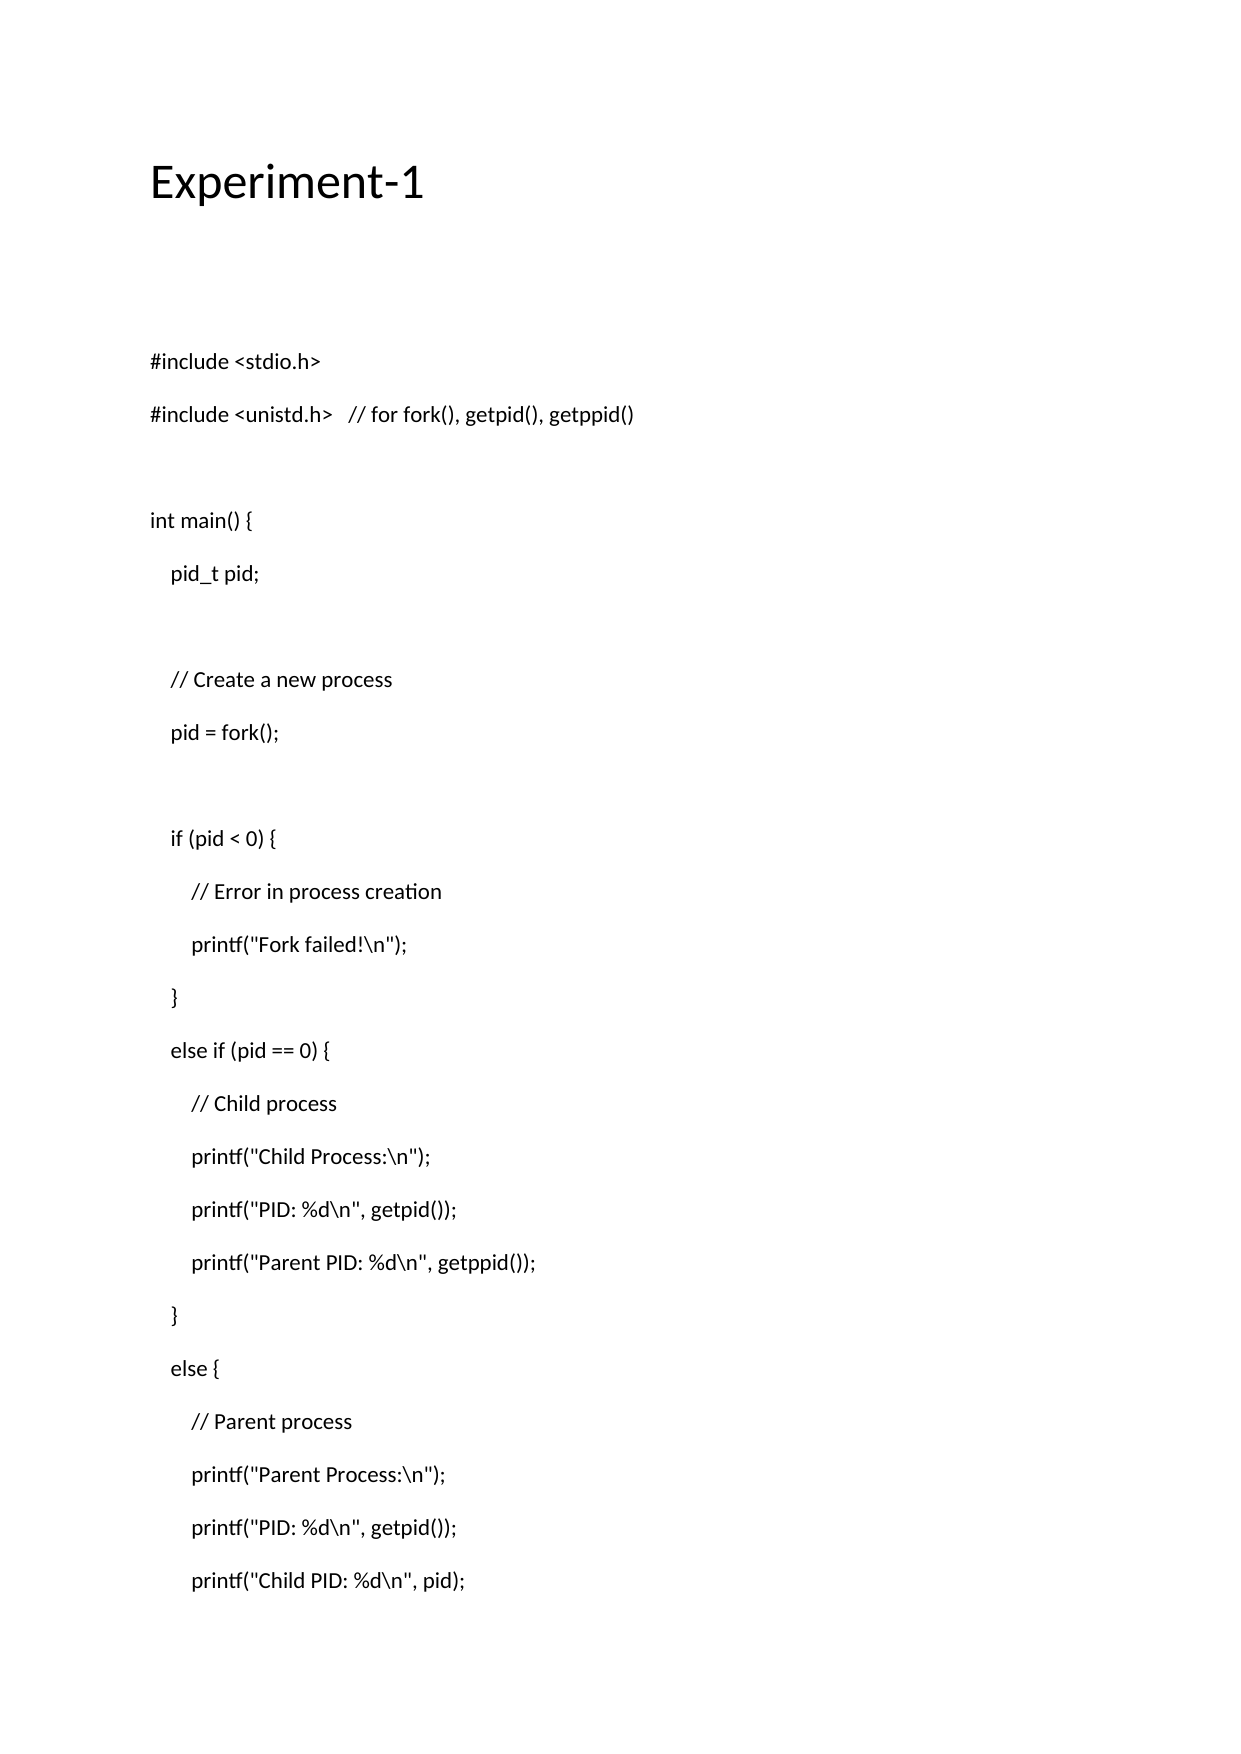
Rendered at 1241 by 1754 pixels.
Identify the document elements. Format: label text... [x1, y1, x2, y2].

text printf("Parent PID: %d\n", getppid()); [150, 1248, 1090, 1276]
text else if (pid == 0) { [150, 1036, 1090, 1064]
text printf("PID: %d\n", getpid()); [150, 1513, 1090, 1541]
text // Error in process creation [150, 877, 1090, 905]
text // Parent process [150, 1407, 1090, 1435]
text printf("Fork failed!\n"); [150, 930, 1090, 958]
text pid = fork(); [150, 718, 1090, 746]
text } [150, 1301, 1090, 1329]
text #include <stdio.h> [150, 347, 1090, 375]
text // Create a new process [150, 665, 1090, 693]
text printf("Child Process:\n"); [150, 1142, 1090, 1170]
text } [150, 983, 1090, 1011]
text else { [150, 1354, 1090, 1382]
text int main() { [150, 506, 1090, 534]
text Experiment-1 [150, 150, 1090, 211]
text // Child process [150, 1089, 1090, 1117]
text printf("Parent Process:\n"); [150, 1460, 1090, 1488]
text if (pid < 0) { [150, 824, 1090, 852]
text printf("PID: %d\n", getpid()); [150, 1195, 1090, 1223]
text pid_t pid; [150, 559, 1090, 587]
text printf("Child PID: %d\n", pid); [150, 1566, 1090, 1594]
text #include <unistd.h> // for fork(), getpid(), getppid() [150, 400, 1090, 428]
